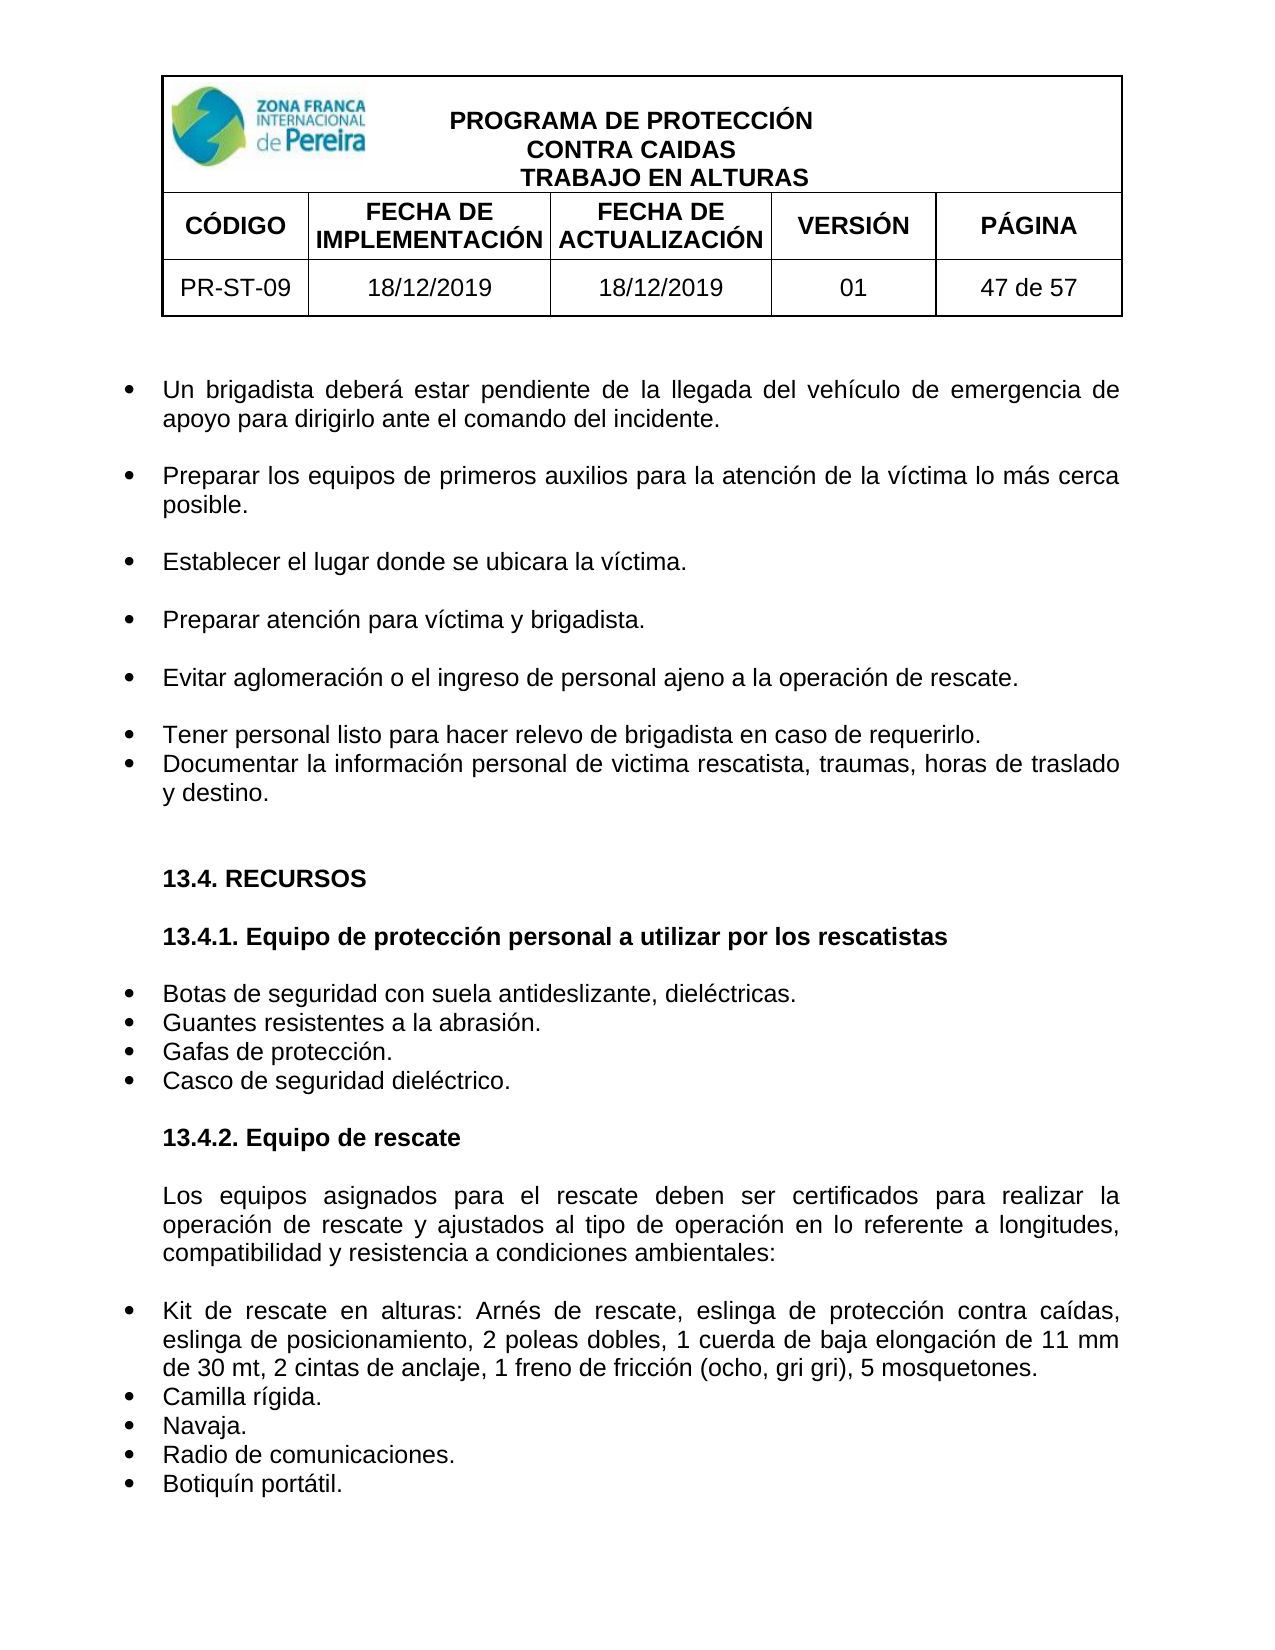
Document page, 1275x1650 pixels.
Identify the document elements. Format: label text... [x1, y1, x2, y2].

list Documentar la información personal de victima rescatista, traumas, horas de traslado y destino. [125, 749, 1122, 807]
text 13.4.2. Equipo de rescate [162, 1123, 1122, 1152]
list Kit de rescate en alturas: Arnés de rescate, eslinga de protección contra caídas, eslinga de posicionamiento, 2 poleas dobles, 1 cuerda de baja elongación de 11 mm de 30 mt, 2 cintas de anclaje, 1 freno de fricción (ocho, gri gri), 5 mosquetones. [125, 1296, 1122, 1382]
text 13.4. RECURSOS [162, 864, 1122, 893]
picture [171, 82, 366, 171]
list Radio de comunicaciones. [125, 1440, 1122, 1469]
text Los equipos asignados para el rescate deben ser certificados para realizar la operación de rescate y ajustados al tipo de operación en lo referente a longitudes, compatibilidad y resistencia a condiciones ambientales: [162, 1181, 1122, 1267]
text 13.4.1. Equipo de protección personal a utilizar por los rescatistas [162, 922, 1122, 950]
list Gafas de protección. [125, 1037, 1122, 1066]
list Botiquín portátil. [125, 1469, 1122, 1498]
list Un brigadista deberá estar pendiente de la llegada del vehículo de emergencia de apoyo para dirigirlo ante el comando del incidente. [125, 375, 1122, 432]
list Preparar atención para víctima y brigadista. [125, 605, 1122, 634]
list Establecer el lugar donde se ubicara la víctima. [125, 547, 1122, 576]
list Camilla rígida. [125, 1382, 1122, 1411]
list Preparar los equipos de primeros auxilios para la atención de la víctima lo más cerca posible. [125, 461, 1122, 519]
list Tener personal listo para hacer relevo de brigadista en caso de requerirlo. [125, 720, 1122, 749]
list Navaja. [125, 1411, 1122, 1440]
list Evitar aglomeración o el ingreso de personal ajeno a la operación de rescate. [125, 663, 1122, 691]
list Guantes resistentes a la abrasión. [125, 1008, 1122, 1037]
list Casco de seguridad dieléctrico. [125, 1066, 1122, 1094]
list Botas de seguridad con suela antideslizante, dieléctricas. [125, 979, 1122, 1008]
